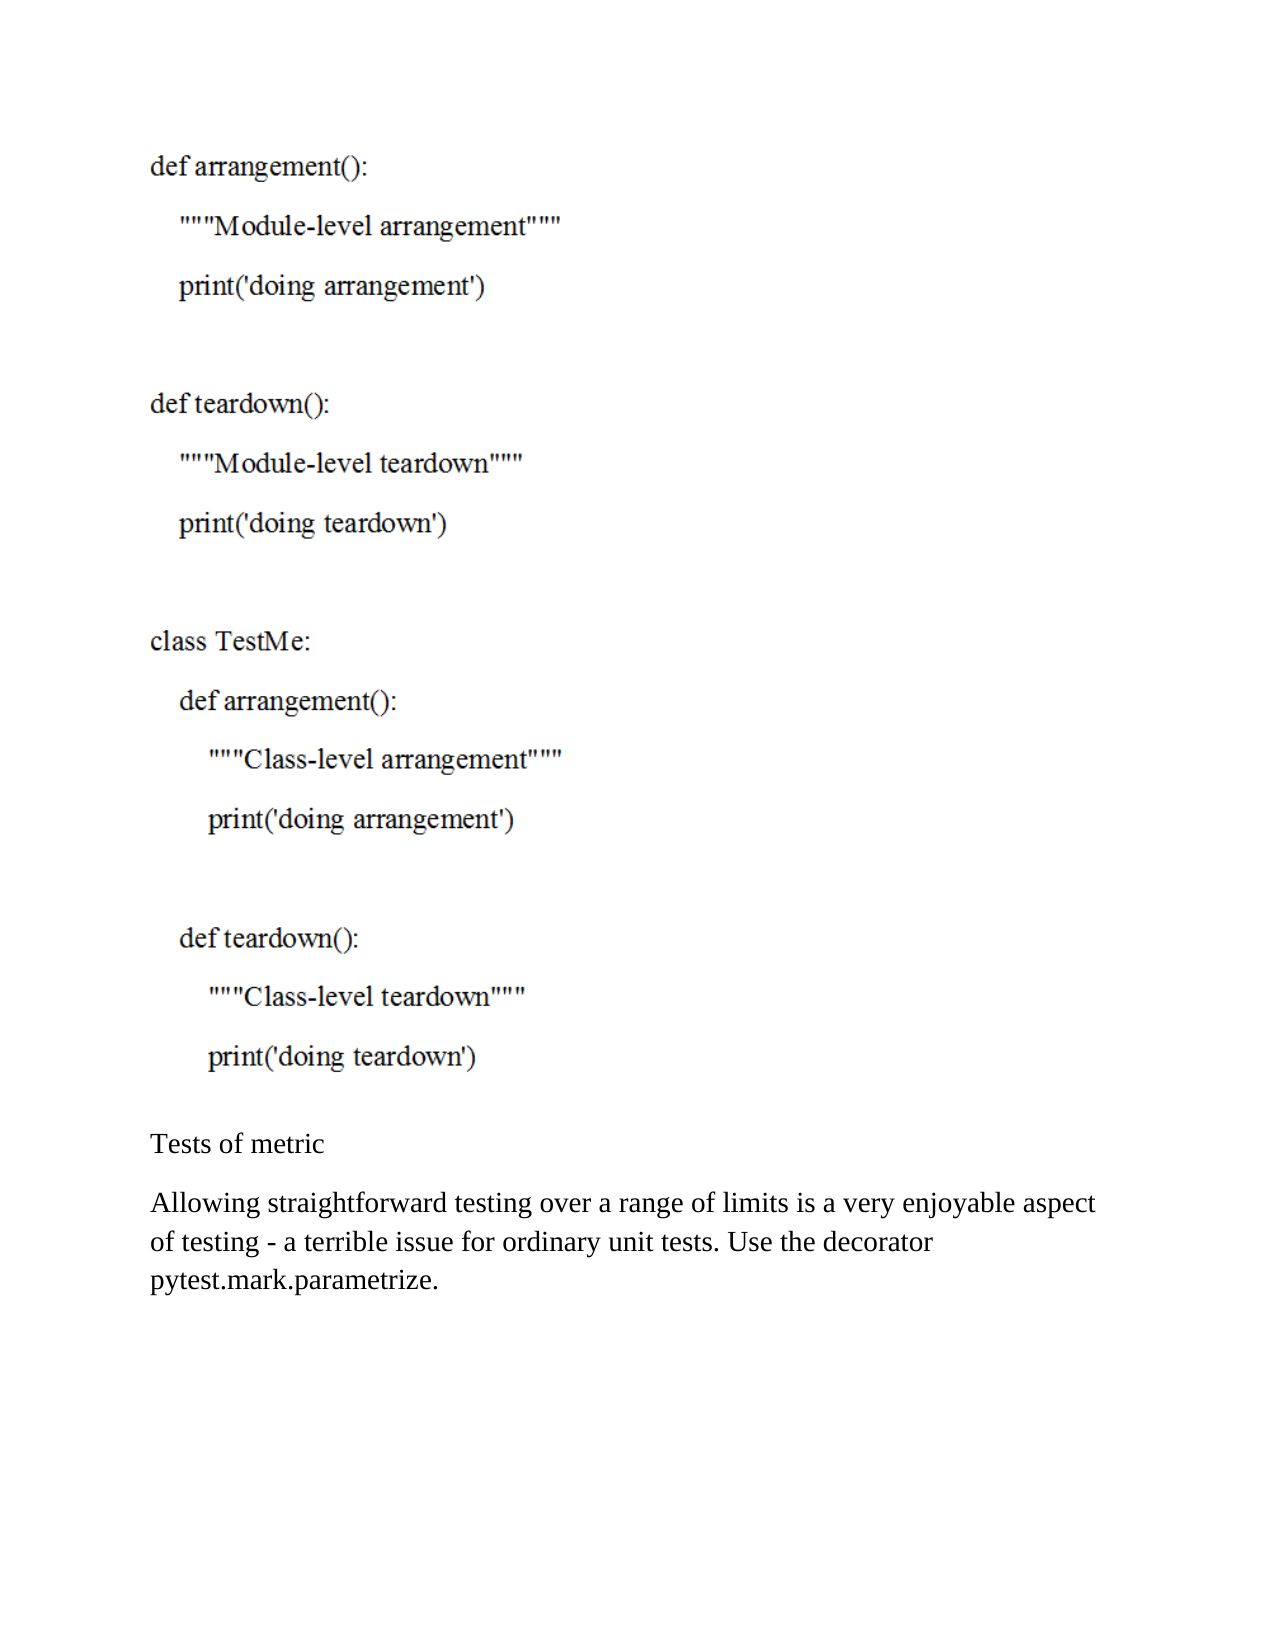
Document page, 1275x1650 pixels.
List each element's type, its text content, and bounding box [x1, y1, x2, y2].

text Allowing straightforward testing over a range of limits is a very enjoyable aspect of testing - a terrible issue for ordinary unit tests. Use the decorator pytest.mark.parametrize. [150, 1185, 1125, 1296]
picture [150, 149, 1126, 1100]
text Tests of metric [150, 1126, 1125, 1159]
